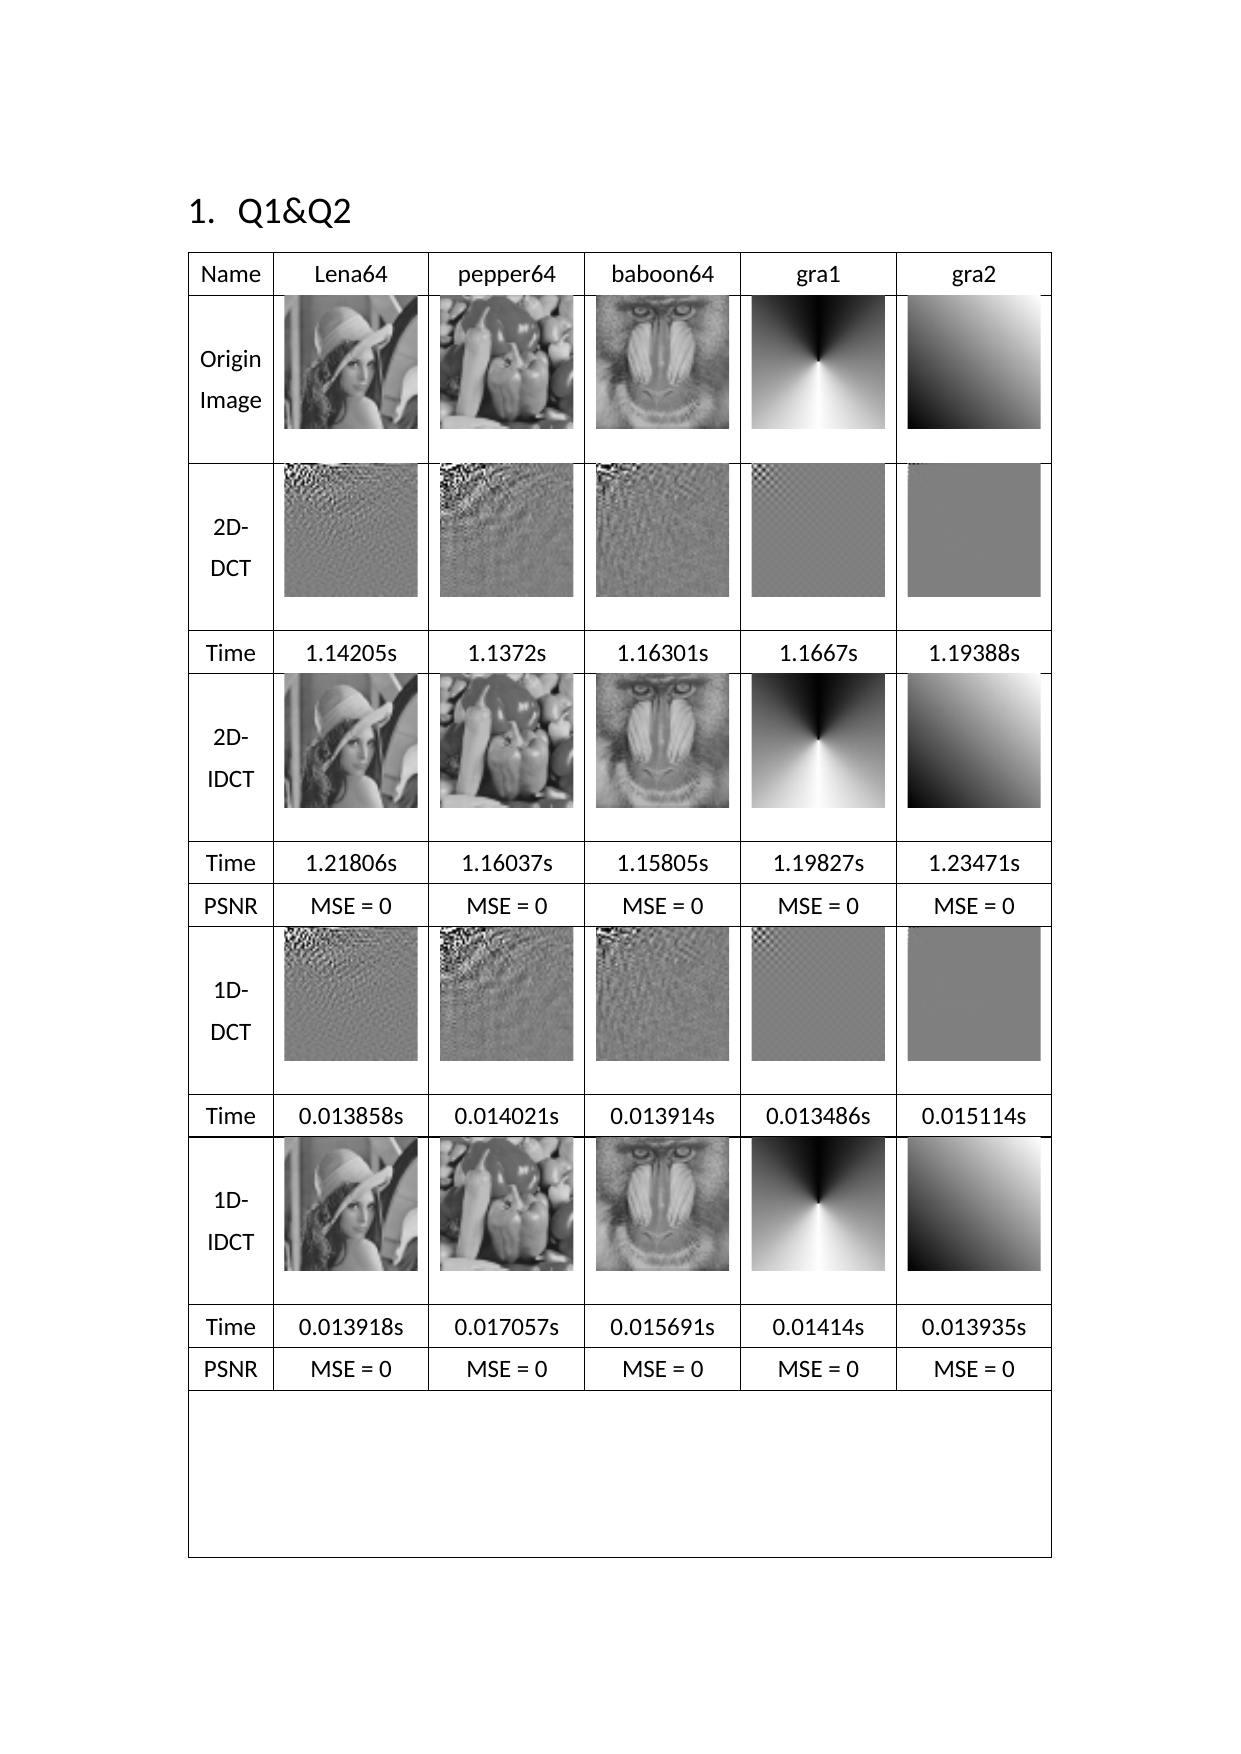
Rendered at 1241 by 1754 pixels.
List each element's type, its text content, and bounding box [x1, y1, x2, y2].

picture [751, 295, 885, 429]
table_cell 1.19827s [741, 842, 896, 883]
table_cell [429, 296, 584, 462]
picture [596, 1137, 730, 1271]
picture [284, 463, 418, 597]
table_header pepper64 [429, 253, 584, 295]
table_cell 1.1372s [429, 631, 584, 673]
table_cell [585, 927, 740, 1094]
table_cell [274, 674, 428, 841]
table_cell 1.15805s [585, 842, 740, 883]
list Q1&Q2 [187, 169, 1053, 252]
picture [440, 673, 574, 808]
table_cell [897, 927, 1051, 1094]
table_cell 0.017057s [429, 1305, 584, 1347]
table_cell 0.013486s [741, 1095, 896, 1136]
table_header gra1 [741, 253, 896, 295]
picture [440, 463, 574, 597]
table_cell MSE = 0 [274, 884, 428, 926]
table_cell [429, 464, 584, 630]
table_cell 1.1667s [741, 631, 896, 673]
table_cell [741, 674, 896, 841]
table_cell [741, 927, 896, 1094]
table_cell Origin Image [189, 296, 273, 462]
picture [440, 1137, 574, 1271]
picture [907, 673, 1041, 808]
table_cell Time [189, 631, 273, 673]
table_cell [585, 296, 740, 462]
table_cell [897, 296, 1051, 462]
table_cell [897, 674, 1051, 841]
table_header baboon64 [585, 253, 740, 295]
picture [284, 295, 418, 429]
table_cell Time [189, 842, 273, 883]
table_cell PSNR [189, 884, 273, 926]
table_cell 0.013935s [897, 1305, 1051, 1347]
picture [284, 673, 418, 808]
table_cell MSE = 0 [429, 884, 584, 926]
picture [440, 927, 574, 1061]
table_cell [585, 674, 740, 841]
table_cell MSE = 0 [585, 1348, 740, 1389]
picture [284, 1137, 418, 1271]
picture [751, 463, 885, 597]
table_cell [741, 464, 896, 630]
table_cell [741, 296, 896, 462]
table_cell 0.013858s [274, 1095, 428, 1136]
picture [440, 295, 574, 429]
picture [596, 463, 730, 597]
table_header Lena64 [274, 253, 428, 295]
table_cell MSE = 0 [897, 884, 1051, 926]
table_cell [274, 1138, 428, 1304]
picture [907, 295, 1041, 429]
table_cell Time [189, 1095, 273, 1136]
picture [596, 927, 730, 1061]
table_cell 1D-DCT [189, 927, 273, 1094]
picture [907, 463, 1041, 597]
table_cell 1.19388s [897, 631, 1051, 673]
picture [751, 673, 885, 808]
table_cell [585, 464, 740, 630]
picture [751, 927, 885, 1061]
picture [907, 927, 1041, 1061]
table_cell MSE = 0 [429, 1348, 584, 1389]
table_cell 1.16037s [429, 842, 584, 883]
table_cell 2D-IDCT [189, 674, 273, 841]
table_cell [585, 1138, 740, 1304]
table_cell 0.013914s [585, 1095, 740, 1136]
table_cell MSE = 0 [741, 1348, 896, 1389]
table_cell 1.16301s [585, 631, 740, 673]
picture [596, 673, 730, 808]
table_cell Time [189, 1305, 273, 1347]
table_cell [429, 1138, 584, 1304]
table_cell [897, 464, 1051, 630]
table_cell 0.01414s [741, 1305, 896, 1347]
table_cell 0.014021s [429, 1095, 584, 1136]
table_cell MSE = 0 [585, 884, 740, 926]
table_cell [189, 1391, 1051, 1557]
picture [284, 927, 418, 1061]
table_cell 0.013918s [274, 1305, 428, 1347]
table_header Name [189, 253, 273, 295]
picture [751, 1137, 885, 1271]
table_cell [741, 1138, 896, 1304]
table_cell MSE = 0 [741, 884, 896, 926]
table_cell [274, 296, 428, 462]
table_cell [429, 674, 584, 841]
table_cell 0.015691s [585, 1305, 740, 1347]
table_cell 1.23471s [897, 842, 1051, 883]
table_cell MSE = 0 [274, 1348, 428, 1389]
table_cell 2D-DCT [189, 464, 273, 630]
table_cell [274, 464, 428, 630]
table_cell [897, 1138, 1051, 1304]
table_cell 1.21806s [274, 842, 428, 883]
table_cell MSE = 0 [897, 1348, 1051, 1389]
picture [907, 1137, 1041, 1271]
table_header gra2 [897, 253, 1051, 295]
table_cell PSNR [189, 1348, 273, 1389]
table_cell [429, 927, 584, 1094]
table_cell 1D-IDCT [189, 1138, 273, 1304]
picture [596, 295, 730, 429]
table_cell 1.14205s [274, 631, 428, 673]
table_cell [274, 927, 428, 1094]
table_cell 0.015114s [897, 1095, 1051, 1136]
